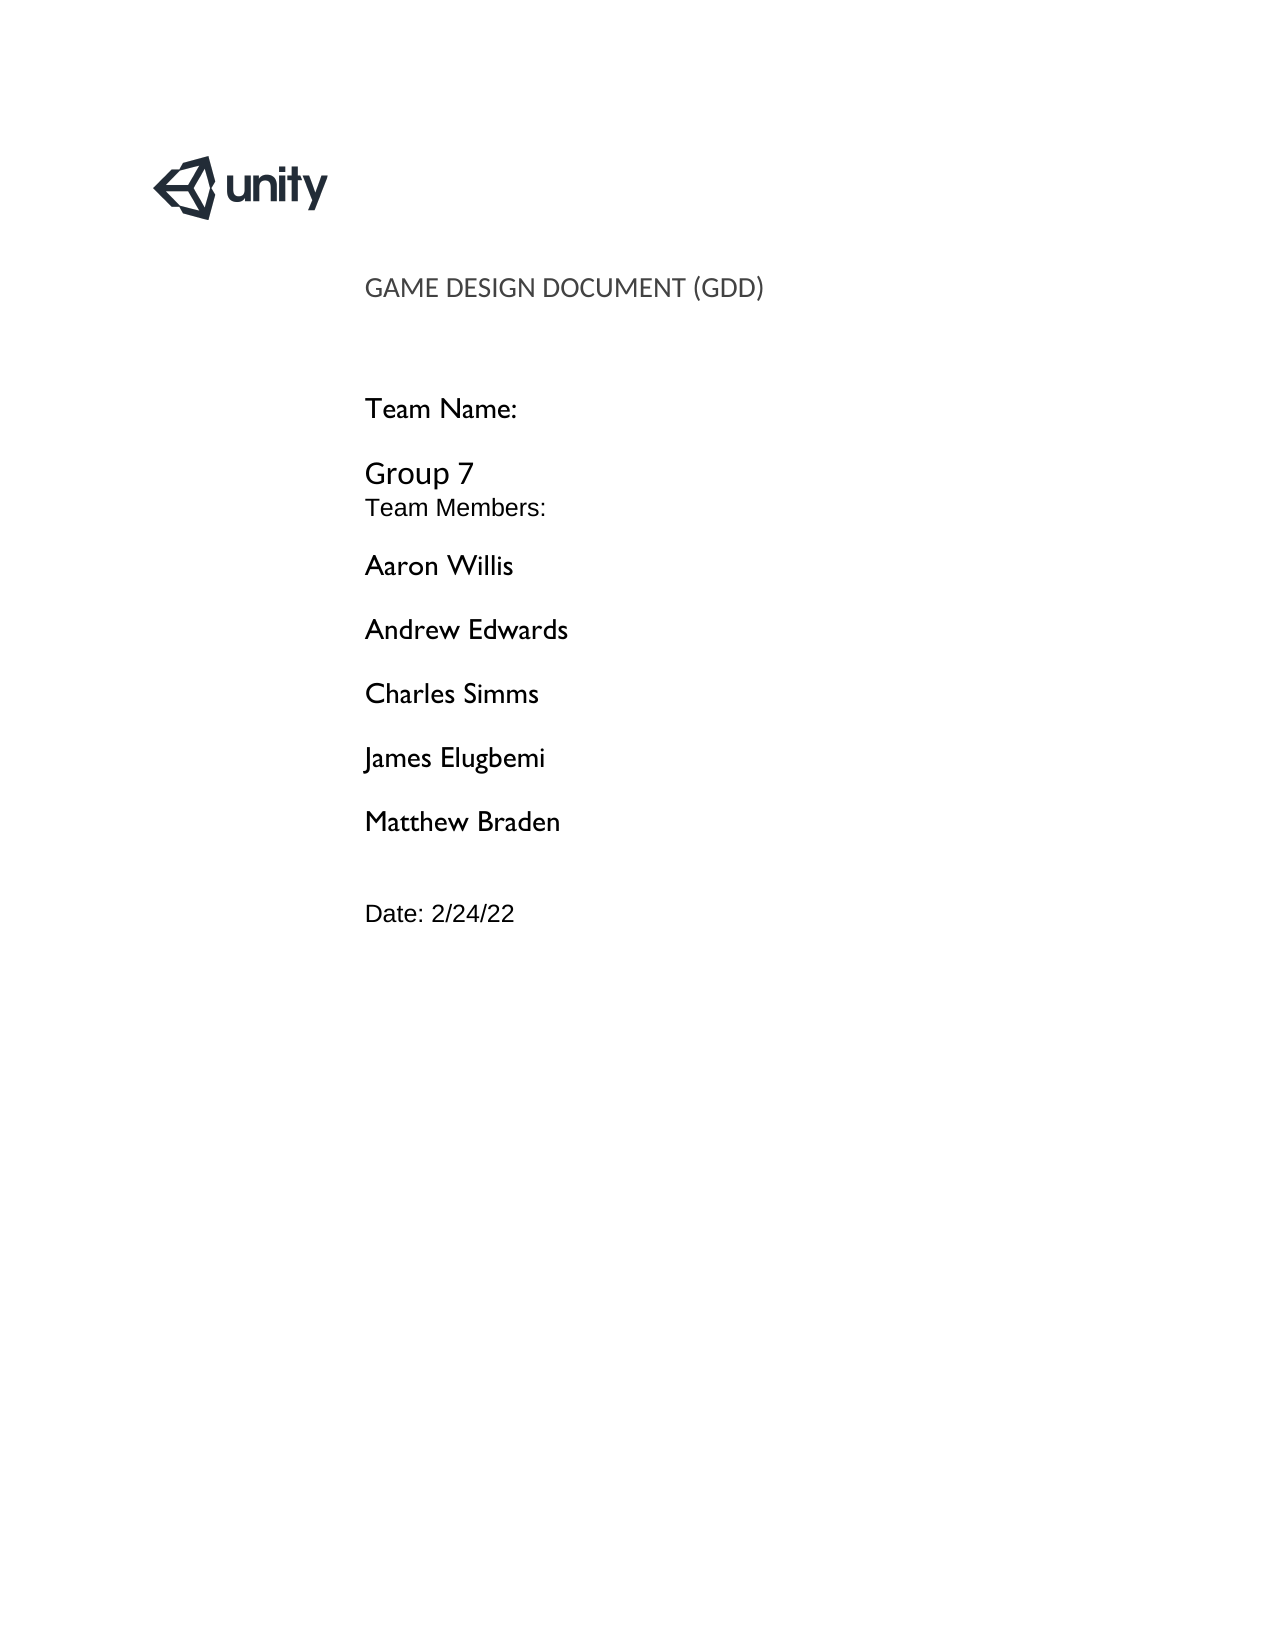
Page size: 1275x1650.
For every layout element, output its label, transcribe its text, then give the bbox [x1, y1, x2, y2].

subtitle Date: 2/24/22 [300, 899, 1135, 928]
title Team Name: [300, 388, 1135, 428]
title Aaron Willis [300, 545, 1135, 585]
title Matthew Braden [300, 801, 1135, 841]
title GAME DESIGN DOCUMENT (GDD) [300, 269, 1135, 305]
title Group 7 [300, 452, 1135, 492]
picture [153, 156, 328, 220]
title Charles Simms [300, 673, 1135, 713]
title Andrew Edwards [300, 609, 1135, 649]
title James Elugbemi [300, 737, 1135, 777]
subtitle Team Members: [300, 493, 1135, 521]
